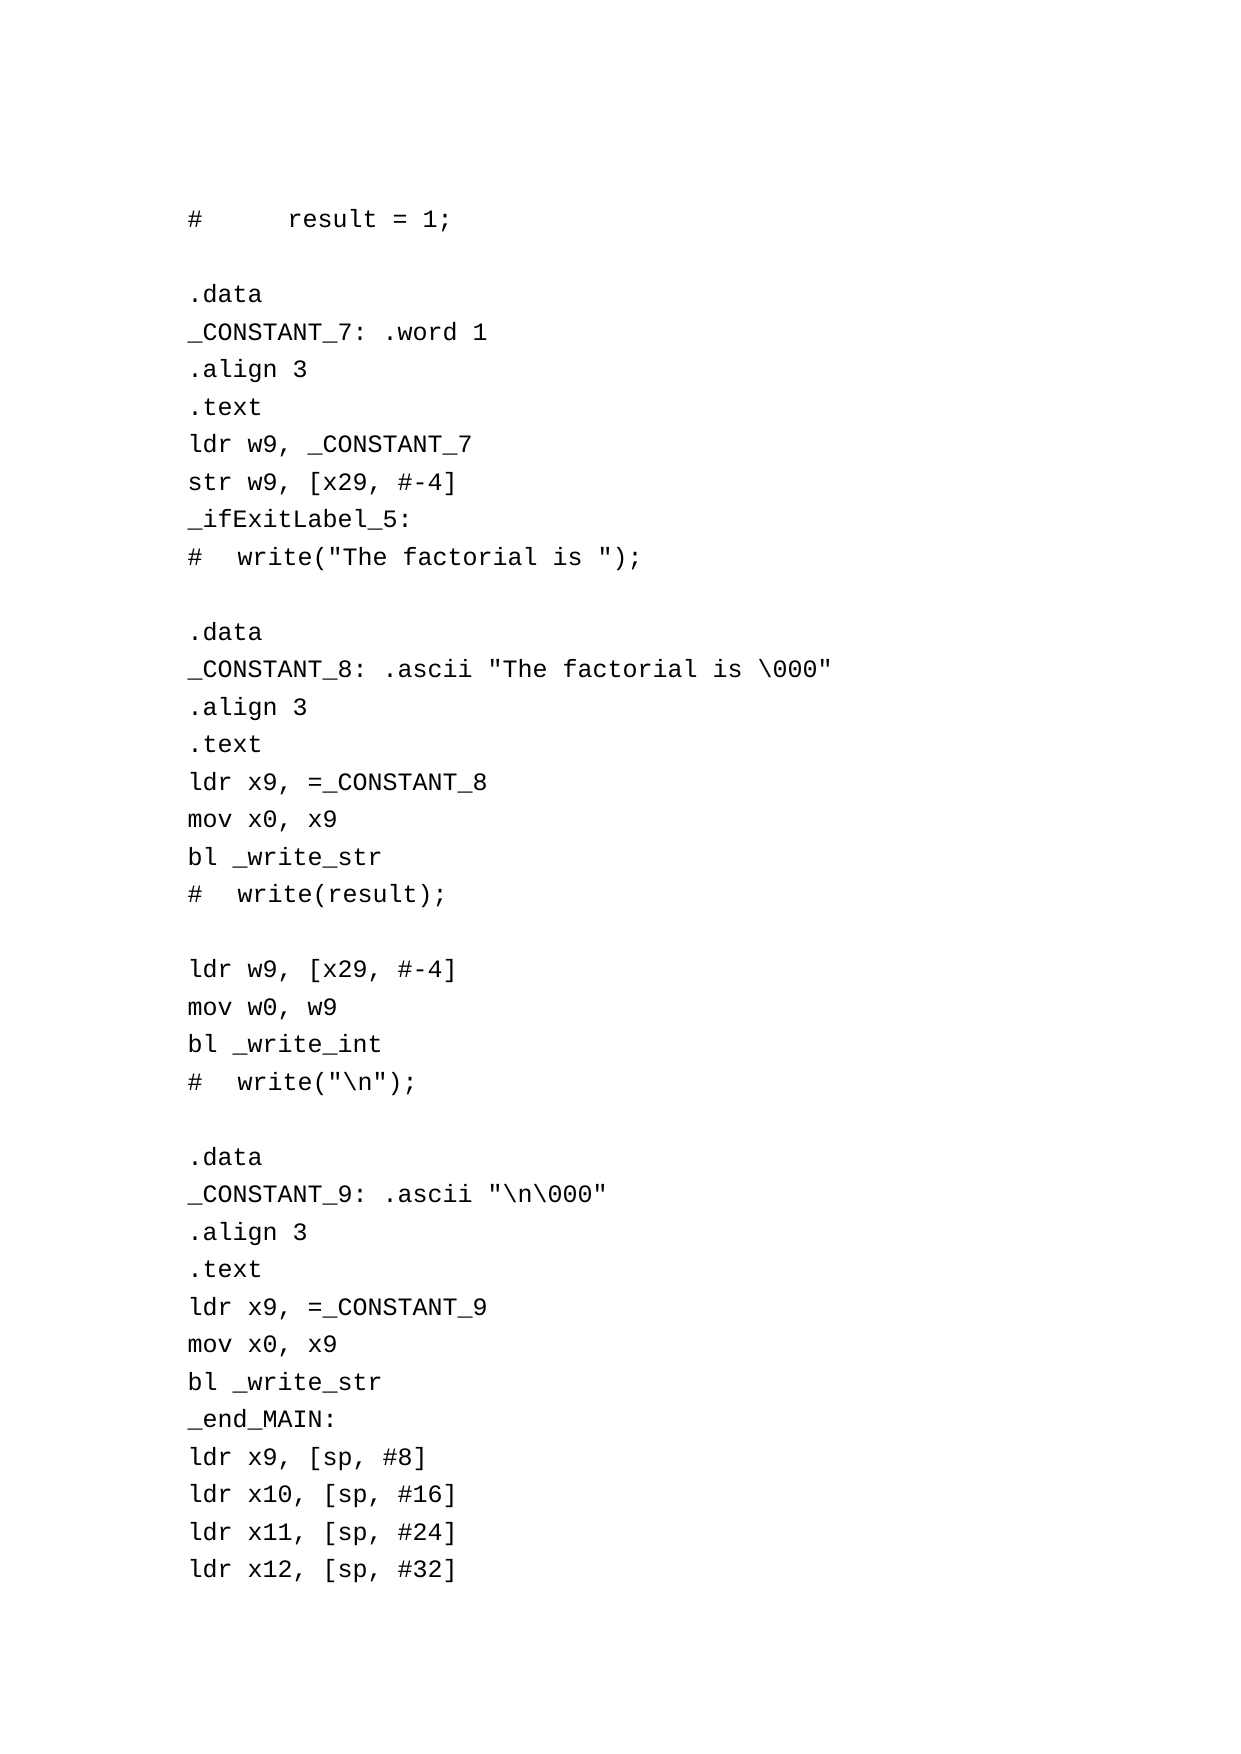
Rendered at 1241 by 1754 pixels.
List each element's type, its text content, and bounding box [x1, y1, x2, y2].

text _CONSTANT_7: .word 1 [187, 314, 1053, 352]
text .align 3 [187, 689, 1053, 727]
text .text [187, 727, 1053, 764]
text _ifExitLabel_5: [187, 502, 1053, 539]
text bl _write_str [187, 839, 1053, 877]
text ldr w9, [x29, #-4] [187, 952, 1053, 989]
text mov x0, x9 [187, 1327, 1053, 1364]
text _CONSTANT_8: .ascii "The factorial is \000" [187, 652, 1053, 689]
text ldr x9, =_CONSTANT_9 [187, 1289, 1053, 1327]
text _CONSTANT_9: .ascii "\n\000" [187, 1177, 1053, 1214]
text # result = 1; [187, 202, 1053, 239]
text ldr x11, [sp, #24] [187, 1514, 1053, 1552]
text .text [187, 1252, 1053, 1289]
text str w9, [x29, #-4] [187, 464, 1053, 502]
text # write(result); [187, 877, 1053, 914]
text bl _write_int [187, 1027, 1053, 1064]
text mov w0, w9 [187, 989, 1053, 1027]
text .text [187, 389, 1053, 427]
text .data [187, 277, 1053, 314]
text ldr x10, [sp, #16] [187, 1477, 1053, 1514]
text ldr x12, [sp, #32] [187, 1552, 1053, 1589]
text ldr x9, [sp, #8] [187, 1439, 1053, 1477]
text # write("The factorial is "); [187, 539, 1053, 577]
text mov x0, x9 [187, 802, 1053, 839]
text # write("\n"); [187, 1064, 1053, 1102]
text ldr x9, =_CONSTANT_8 [187, 764, 1053, 802]
text .data [187, 614, 1053, 652]
text bl _write_str [187, 1364, 1053, 1402]
text .align 3 [187, 1214, 1053, 1252]
text .align 3 [187, 352, 1053, 389]
text ldr w9, _CONSTANT_7 [187, 427, 1053, 464]
text _end_MAIN: [187, 1402, 1053, 1439]
text .data [187, 1139, 1053, 1177]
